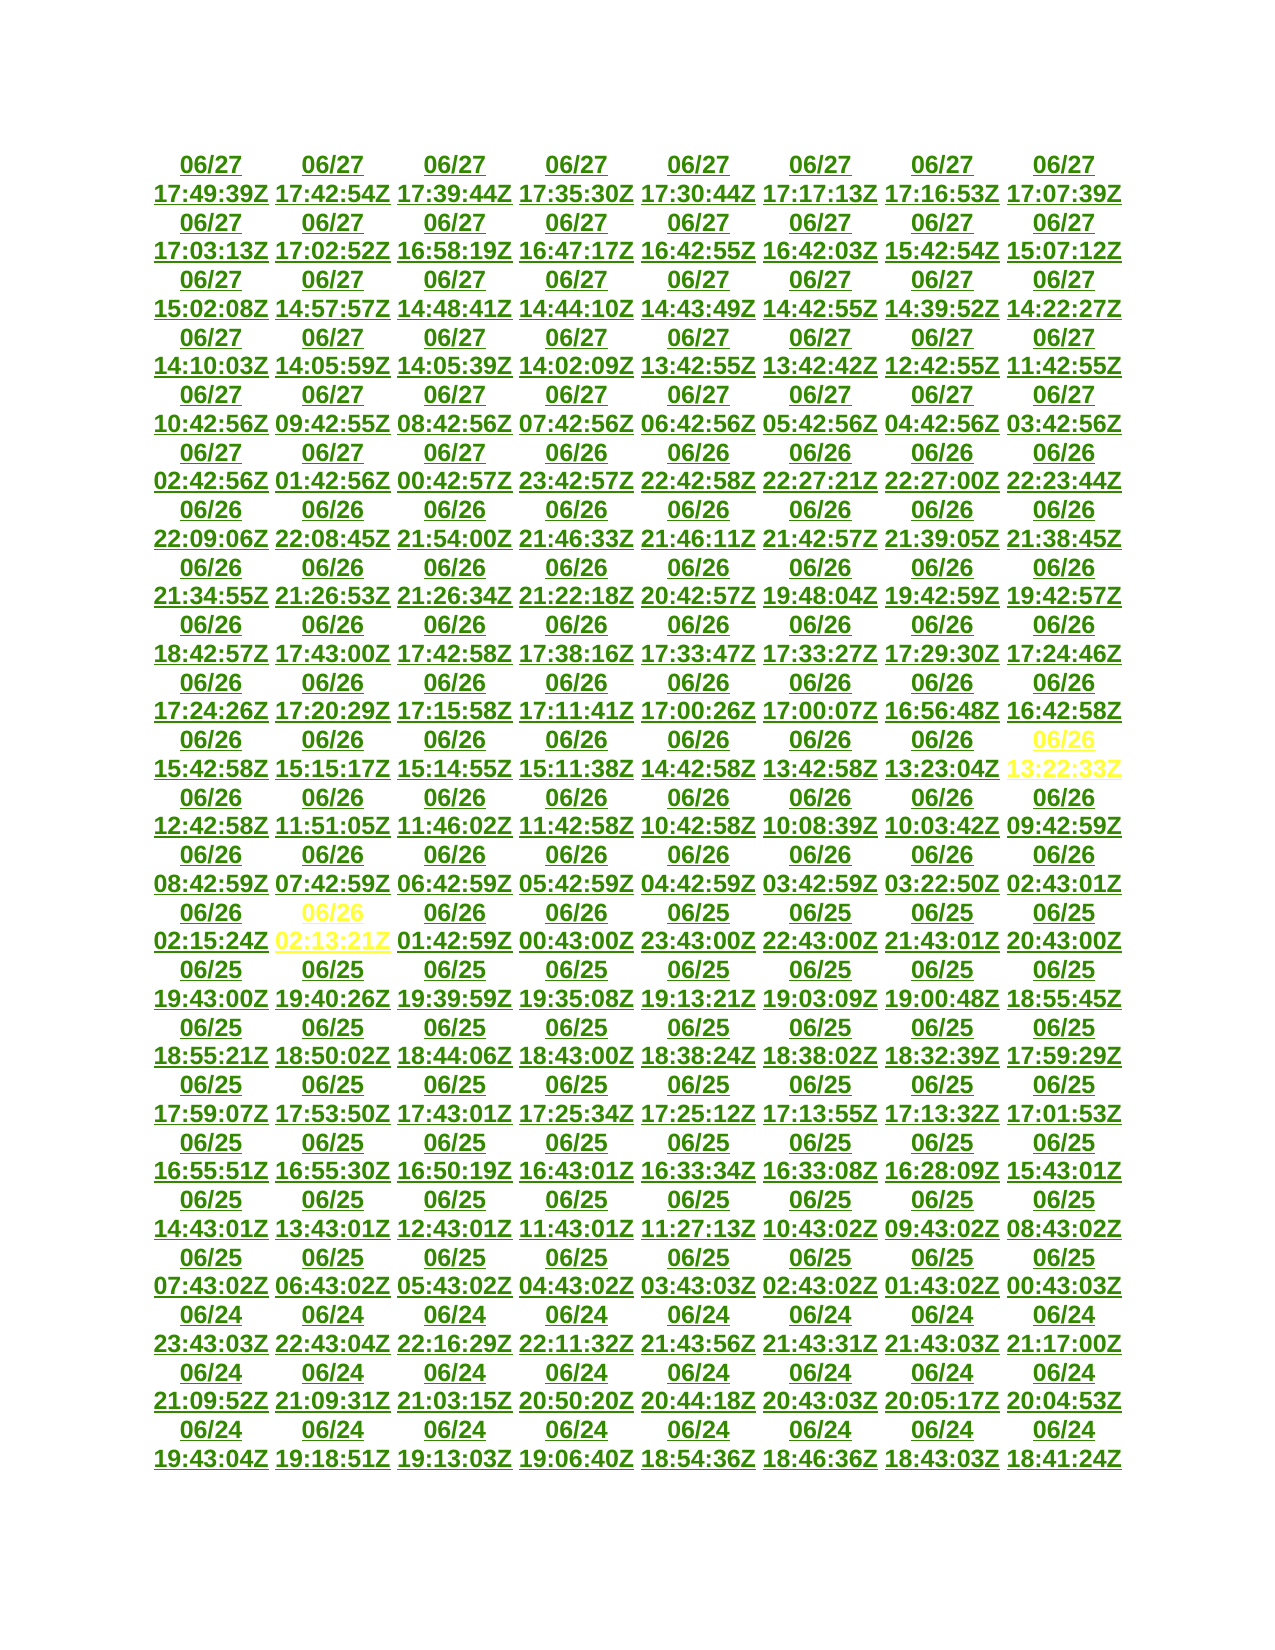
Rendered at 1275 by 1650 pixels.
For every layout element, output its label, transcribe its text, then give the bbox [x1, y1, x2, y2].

table_cell 06/26 17:29:30Z [881, 610, 1003, 667]
table_cell 06/24 21:43:56Z [638, 1300, 759, 1357]
table_cell 06/26 17:00:26Z [638, 668, 759, 725]
table_cell 06/26 02:15:24Z [150, 898, 272, 955]
table_cell 06/27 17:35:30Z [516, 150, 637, 207]
table_cell 06/27 16:58:19Z [394, 208, 516, 265]
table_cell 06/26 13:42:58Z [759, 725, 881, 782]
table_cell 06/26 22:23:44Z [1003, 438, 1125, 495]
table_cell 06/25 07:43:02Z [150, 1243, 272, 1300]
table_cell 06/27 12:42:55Z [881, 323, 1003, 380]
table_cell 06/25 05:43:02Z [394, 1243, 516, 1300]
table_cell 06/26 21:34:55Z [150, 553, 272, 610]
table_cell 06/26 20:42:57Z [638, 553, 759, 610]
table_cell 06/27 14:42:55Z [759, 265, 881, 322]
table_cell 06/25 14:43:01Z [150, 1185, 272, 1242]
table_cell 06/25 15:43:01Z [1003, 1128, 1125, 1185]
table_cell 06/25 18:44:06Z [394, 1013, 516, 1070]
table_cell 06/26 06:42:59Z [394, 840, 516, 897]
table_cell 06/27 11:42:55Z [1003, 323, 1125, 380]
table_cell 06/26 03:22:50Z [881, 840, 1003, 897]
table_cell 06/27 17:39:44Z [394, 150, 516, 207]
table_cell 06/26 12:42:58Z [150, 783, 272, 840]
table_cell 06/26 17:33:27Z [759, 610, 881, 667]
table_cell 06/25 03:43:03Z [638, 1243, 759, 1300]
table_cell 06/25 16:55:51Z [150, 1128, 272, 1185]
table_cell 06/25 18:32:39Z [881, 1013, 1003, 1070]
table_cell 06/27 14:48:41Z [394, 265, 516, 322]
table_cell 06/26 04:42:59Z [638, 840, 759, 897]
table_cell 06/27 14:05:59Z [272, 323, 394, 380]
table_cell 06/24 22:43:04Z [272, 1300, 394, 1357]
table_cell 06/26 17:42:58Z [394, 610, 516, 667]
table_cell 06/27 14:10:03Z [150, 323, 272, 380]
table_cell 06/27 17:07:39Z [1003, 150, 1125, 207]
table_cell 06/25 16:33:34Z [638, 1128, 759, 1185]
table_cell 06/27 05:42:56Z [759, 380, 881, 437]
table_cell 06/25 10:43:02Z [759, 1185, 881, 1242]
table_cell 06/26 19:42:59Z [881, 553, 1003, 610]
table_cell 06/25 18:38:24Z [638, 1013, 759, 1070]
table_cell 06/24 21:09:31Z [272, 1358, 394, 1415]
table_cell 06/25 22:43:00Z [759, 898, 881, 955]
table_cell 06/26 23:42:57Z [516, 438, 637, 495]
table_cell 06/27 15:07:12Z [1003, 208, 1125, 265]
table_cell 06/27 13:42:42Z [759, 323, 881, 380]
table_cell 06/24 20:44:18Z [638, 1358, 759, 1415]
table_cell 06/26 22:27:00Z [881, 438, 1003, 495]
table_cell 06/26 21:26:53Z [272, 553, 394, 610]
table_cell 06/25 12:43:01Z [394, 1185, 516, 1242]
table_cell 06/24 21:09:52Z [150, 1358, 272, 1415]
table_cell 06/24 22:11:32Z [516, 1300, 637, 1357]
table_cell 06/25 11:27:13Z [638, 1185, 759, 1242]
table_cell 06/25 19:00:48Z [881, 955, 1003, 1012]
table_cell 06/24 20:05:17Z [881, 1358, 1003, 1415]
table_cell 06/27 14:05:39Z [394, 323, 516, 380]
table_cell 06/26 15:11:38Z [516, 725, 637, 782]
table_cell 06/24 18:43:03Z [881, 1415, 1003, 1472]
table_cell 06/27 17:30:44Z [638, 150, 759, 207]
table_cell 06/25 04:43:02Z [516, 1243, 637, 1300]
table_cell 06/25 16:33:08Z [759, 1128, 881, 1185]
table_cell 06/26 16:42:58Z [1003, 668, 1125, 725]
table_cell 06/25 19:39:59Z [394, 955, 516, 1012]
table_cell 06/24 20:50:20Z [516, 1358, 637, 1415]
table_cell 06/27 16:47:17Z [516, 208, 637, 265]
table_cell 06/25 17:53:50Z [272, 1070, 394, 1127]
table_cell 06/26 17:24:26Z [150, 668, 272, 725]
table_cell 06/25 17:13:32Z [881, 1070, 1003, 1127]
table_cell 06/25 17:13:55Z [759, 1070, 881, 1127]
table_cell 06/25 16:28:09Z [881, 1128, 1003, 1185]
table_cell 06/26 21:46:33Z [516, 495, 637, 552]
table_cell 06/26 21:42:57Z [759, 495, 881, 552]
table_cell 06/27 14:39:52Z [881, 265, 1003, 322]
table_cell 06/26 00:43:00Z [516, 898, 637, 955]
table_cell 06/25 19:43:00Z [150, 955, 272, 1012]
table_cell 06/25 19:13:21Z [638, 955, 759, 1012]
table_cell 06/25 17:25:34Z [516, 1070, 637, 1127]
table_cell 06/27 14:44:10Z [516, 265, 637, 322]
table_cell 06/24 18:54:36Z [638, 1415, 759, 1472]
table_cell 06/26 21:54:00Z [394, 495, 516, 552]
table_cell 06/26 21:22:18Z [516, 553, 637, 610]
table_cell 06/26 22:42:58Z [638, 438, 759, 495]
table_cell 06/26 17:11:41Z [516, 668, 637, 725]
table_cell 06/25 02:43:02Z [759, 1243, 881, 1300]
table_cell 06/27 09:42:55Z [272, 380, 394, 437]
table_cell 06/25 23:43:00Z [638, 898, 759, 955]
table_cell 06/26 11:51:05Z [272, 783, 394, 840]
table_cell 06/27 14:57:57Z [272, 265, 394, 322]
table_cell 06/24 18:46:36Z [759, 1415, 881, 1472]
table_cell 06/27 08:42:56Z [394, 380, 516, 437]
table_cell 06/27 13:42:55Z [638, 323, 759, 380]
table_cell 06/26 10:03:42Z [881, 783, 1003, 840]
table_cell 06/24 19:18:51Z [272, 1415, 394, 1472]
table_cell 06/27 04:42:56Z [881, 380, 1003, 437]
table_cell 06/26 17:33:47Z [638, 610, 759, 667]
table_cell 06/25 18:43:00Z [516, 1013, 637, 1070]
table_cell 06/27 17:17:13Z [759, 150, 881, 207]
table_cell 06/26 22:27:21Z [759, 438, 881, 495]
table_cell 06/25 19:40:26Z [272, 955, 394, 1012]
table_cell 06/25 17:59:29Z [1003, 1013, 1125, 1070]
table_cell 06/26 02:13:21Z [272, 898, 394, 955]
table_cell 06/26 15:15:17Z [272, 725, 394, 782]
table_cell 06/27 06:42:56Z [638, 380, 759, 437]
table_cell 06/25 16:55:30Z [272, 1128, 394, 1185]
table_cell 06/26 08:42:59Z [150, 840, 272, 897]
table_cell 06/26 19:42:57Z [1003, 553, 1125, 610]
table_cell 06/26 21:38:45Z [1003, 495, 1125, 552]
table_cell 06/26 11:46:02Z [394, 783, 516, 840]
table_cell 06/26 15:14:55Z [394, 725, 516, 782]
table_cell 06/24 21:17:00Z [1003, 1300, 1125, 1357]
table_cell 06/24 18:41:24Z [1003, 1415, 1125, 1472]
table_cell 06/27 17:42:54Z [272, 150, 394, 207]
table_cell 06/27 17:03:13Z [150, 208, 272, 265]
table_cell 06/26 17:24:46Z [1003, 610, 1125, 667]
table_cell 06/26 14:42:58Z [638, 725, 759, 782]
table_cell 06/27 10:42:56Z [150, 380, 272, 437]
table_cell 06/25 16:50:19Z [394, 1128, 516, 1185]
table_cell 06/27 15:42:54Z [881, 208, 1003, 265]
table_cell 06/26 17:38:16Z [516, 610, 637, 667]
table_cell 06/27 01:42:56Z [272, 438, 394, 495]
table_cell 06/24 21:03:15Z [394, 1358, 516, 1415]
table_cell 06/26 01:42:59Z [394, 898, 516, 955]
table_cell 06/26 21:39:05Z [881, 495, 1003, 552]
table_cell 06/26 21:46:11Z [638, 495, 759, 552]
table_cell 06/25 17:59:07Z [150, 1070, 272, 1127]
table_cell 06/25 18:55:45Z [1003, 955, 1125, 1012]
table_cell 06/26 10:42:58Z [638, 783, 759, 840]
table_cell 06/25 01:43:02Z [881, 1243, 1003, 1300]
table_cell 06/26 16:56:48Z [881, 668, 1003, 725]
table_cell 06/24 20:04:53Z [1003, 1358, 1125, 1415]
table_cell 06/27 00:42:57Z [394, 438, 516, 495]
table_cell 06/25 08:43:02Z [1003, 1185, 1125, 1242]
table_cell 06/27 14:43:49Z [638, 265, 759, 322]
table_cell 06/27 14:22:27Z [1003, 265, 1125, 322]
table_cell 06/25 18:38:02Z [759, 1013, 881, 1070]
table_cell 06/24 19:43:04Z [150, 1415, 272, 1472]
table_cell 06/25 11:43:01Z [516, 1185, 637, 1242]
table_cell 06/26 17:15:58Z [394, 668, 516, 725]
table_cell 06/25 17:25:12Z [638, 1070, 759, 1127]
table_cell 06/25 17:43:01Z [394, 1070, 516, 1127]
table_cell 06/24 23:43:03Z [150, 1300, 272, 1357]
table_cell 06/26 19:48:04Z [759, 553, 881, 610]
table_cell 06/27 07:42:56Z [516, 380, 637, 437]
table_cell 06/26 17:20:29Z [272, 668, 394, 725]
table_cell 06/27 17:16:53Z [881, 150, 1003, 207]
table_cell 06/24 19:06:40Z [516, 1415, 637, 1472]
table_cell 06/27 17:02:52Z [272, 208, 394, 265]
table_cell 06/26 18:42:57Z [150, 610, 272, 667]
table_cell 06/26 02:43:01Z [1003, 840, 1125, 897]
table_cell 06/24 21:43:31Z [759, 1300, 881, 1357]
table_cell 06/26 09:42:59Z [1003, 783, 1125, 840]
table_cell 06/24 19:13:03Z [394, 1415, 516, 1472]
table_cell 06/25 00:43:03Z [1003, 1243, 1125, 1300]
table_cell 06/27 14:02:09Z [516, 323, 637, 380]
table_cell 06/27 16:42:03Z [759, 208, 881, 265]
table_cell 06/26 07:42:59Z [272, 840, 394, 897]
table_cell 06/26 22:08:45Z [272, 495, 394, 552]
table_cell 06/24 21:43:03Z [881, 1300, 1003, 1357]
table_cell 06/26 17:43:00Z [272, 610, 394, 667]
table_cell 06/26 03:42:59Z [759, 840, 881, 897]
table_cell 06/24 22:16:29Z [394, 1300, 516, 1357]
table_cell 06/25 09:43:02Z [881, 1185, 1003, 1242]
table_cell 06/26 13:22:33Z [1003, 725, 1125, 782]
table_cell 06/25 16:43:01Z [516, 1128, 637, 1185]
table_cell 06/26 05:42:59Z [516, 840, 637, 897]
table_cell 06/26 21:26:34Z [394, 553, 516, 610]
table_cell 06/25 13:43:01Z [272, 1185, 394, 1242]
table_cell 06/27 16:42:55Z [638, 208, 759, 265]
table_cell 06/26 10:08:39Z [759, 783, 881, 840]
table_cell 06/26 13:23:04Z [881, 725, 1003, 782]
table_cell 06/25 19:03:09Z [759, 955, 881, 1012]
table_cell 06/27 02:42:56Z [150, 438, 272, 495]
table_cell 06/25 17:01:53Z [1003, 1070, 1125, 1127]
table_cell 06/25 18:50:02Z [272, 1013, 394, 1070]
table_cell 06/25 18:55:21Z [150, 1013, 272, 1070]
table_cell 06/27 17:49:39Z [150, 150, 272, 207]
table_cell 06/24 20:43:03Z [759, 1358, 881, 1415]
table_cell 06/25 06:43:02Z [272, 1243, 394, 1300]
table_cell 06/25 19:35:08Z [516, 955, 637, 1012]
table_cell 06/26 22:09:06Z [150, 495, 272, 552]
table_cell 06/26 11:42:58Z [516, 783, 637, 840]
table_cell 06/25 20:43:00Z [1003, 898, 1125, 955]
table_cell 06/25 21:43:01Z [881, 898, 1003, 955]
table_cell 06/26 15:42:58Z [150, 725, 272, 782]
table_cell 06/27 03:42:56Z [1003, 380, 1125, 437]
table_cell 06/27 15:02:08Z [150, 265, 272, 322]
table_cell 06/26 17:00:07Z [759, 668, 881, 725]
